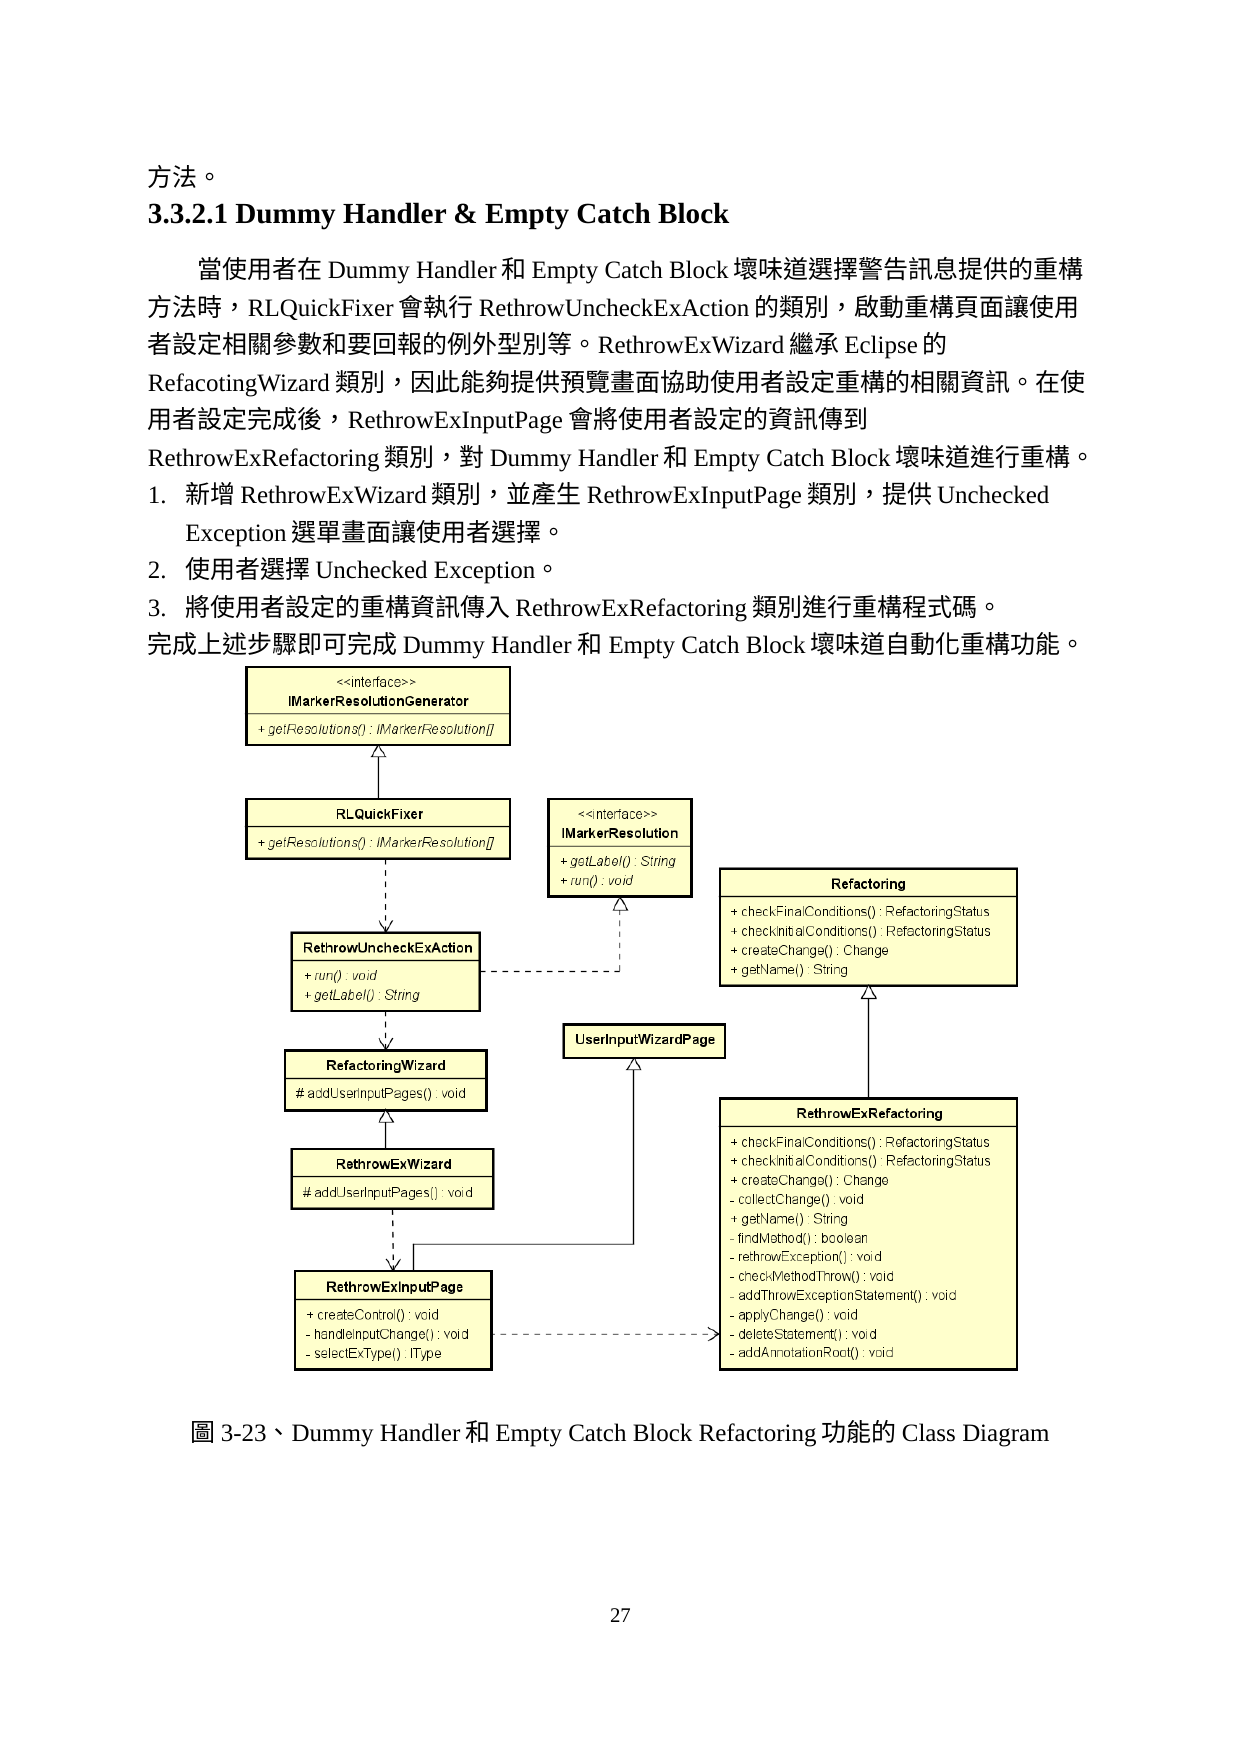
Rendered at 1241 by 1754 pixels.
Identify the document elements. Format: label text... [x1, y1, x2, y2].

list 將使用者設定的重構資訊傳入RethrowExRefactoring類別進行重構程式碼。 [148, 586, 1092, 624]
text 圖3-23、Dummy Handler和Empty Catch Block Refactoring功能的Class Diagram [148, 1411, 1092, 1449]
text 完成上述步驟即可完成Dummy Handler 和 Empty Catch Block壞味道自動化重構功能。 [148, 624, 1092, 661]
list 新增RethrowExWizard類別，並產生RethrowExInputPage類別，提供Unchecked Exception選單畫面讓使用者選擇。 [148, 474, 1092, 549]
picture [214, 661, 1026, 1387]
subtitle 3.3.2.1 Dummy Handler & Empty Catch Block [148, 194, 1092, 232]
list 使用者選擇Unchecked Exception。 [148, 549, 1092, 586]
text 當使用者在Dummy Handler和Empty Catch Block壞味道選擇警告訊息提供的重構方法時，RLQuickFixer會執行RethrowUncheckExAction的類別，啟動重構頁面讓使用者設定相關參數和要回報的例外型別等。RethrowExWizard繼承Eclipse的RefacotingWizard類別，因此能夠提供預覽畫面協助使用者設定重構的相關資訊。在使用者設定完成後，RethrowExInputPage會將使用者設定的資訊傳到RethrowExRefactoring類別，對Dummy Handler和Empty Catch Block壞味道進行重構。 [148, 249, 1092, 474]
